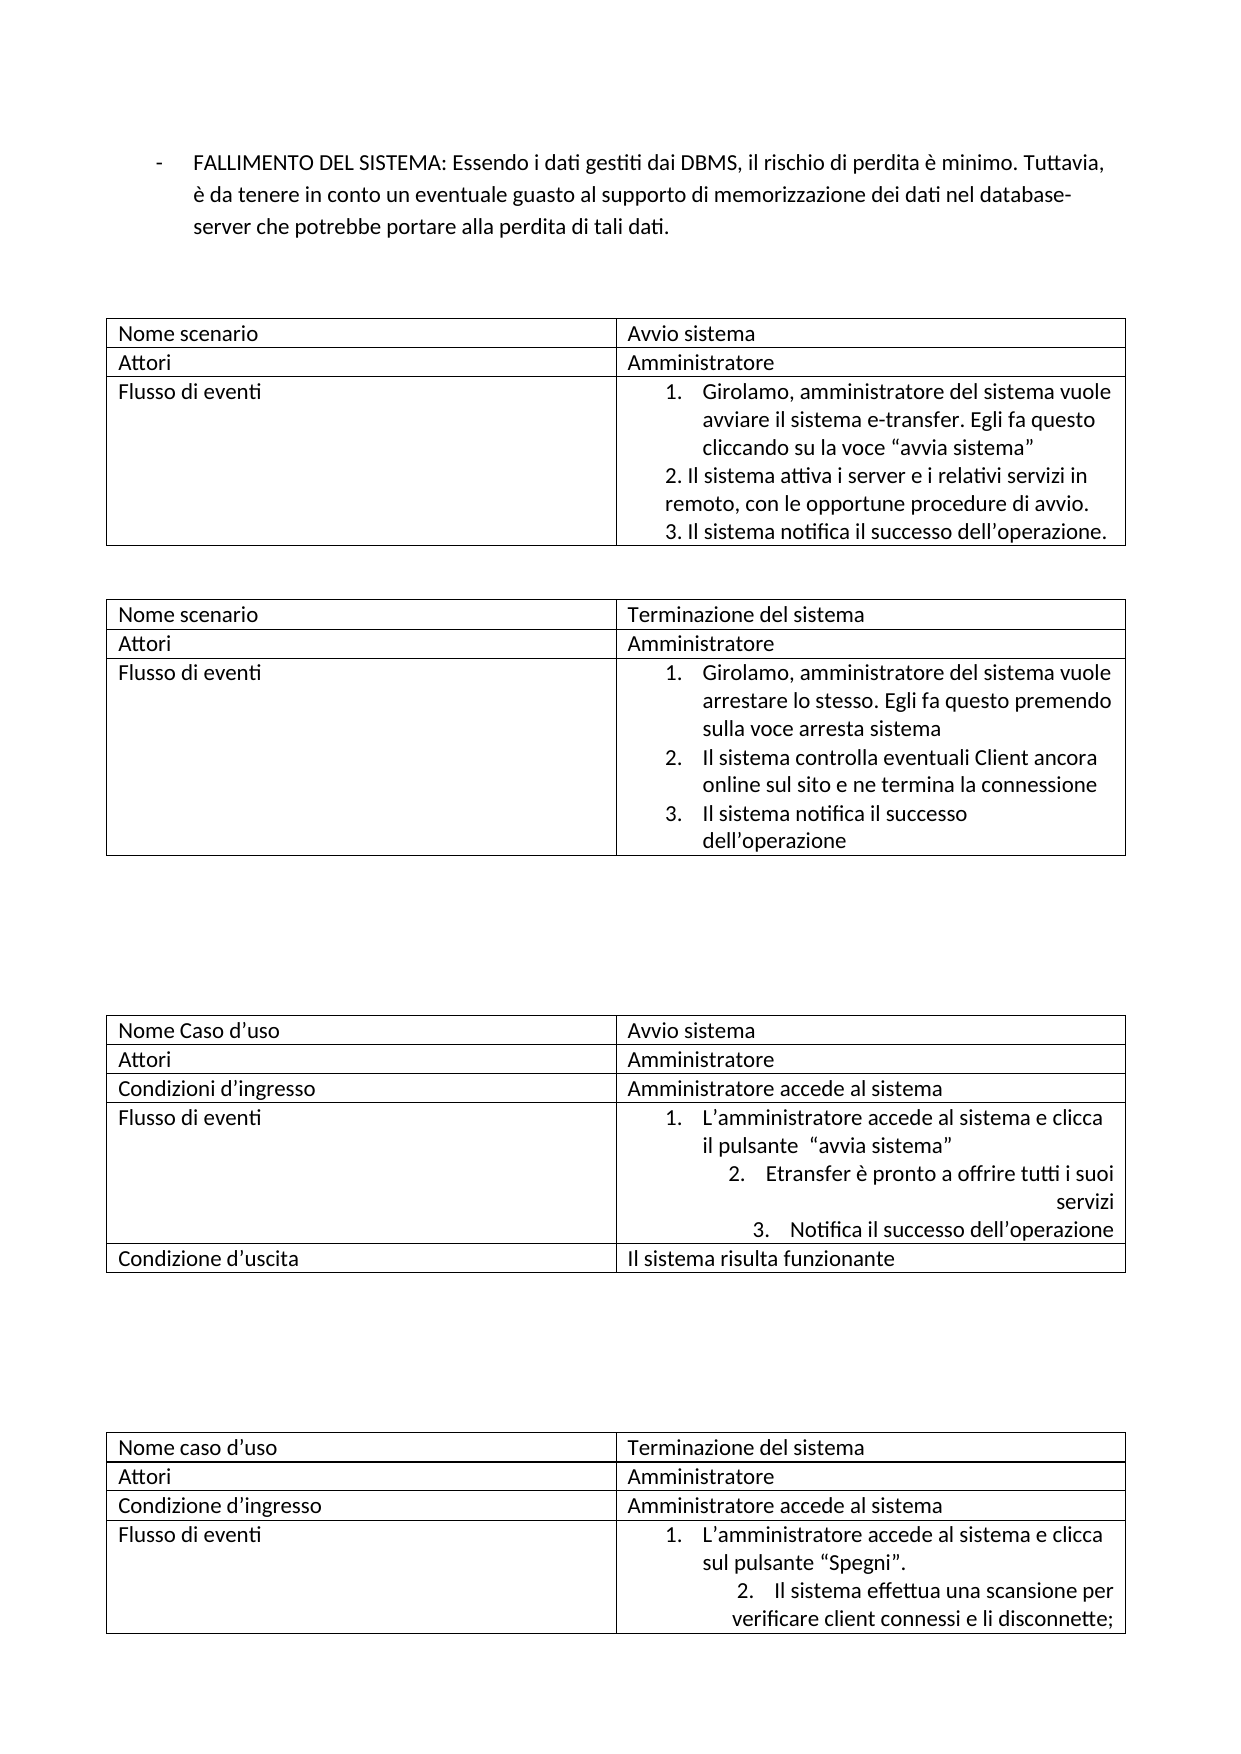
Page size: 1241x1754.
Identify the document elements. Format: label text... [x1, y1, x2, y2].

table_cell Amministratore [617, 1463, 1125, 1490]
table_header Avvio sistema [617, 1016, 1125, 1044]
table_cell L’amministratore accede al sistema e clicca il pulsante “avvia sistema” Etransfer è pronto a offrire tutti i suoi servizi Notifica il successo dell’operazione [617, 1103, 1125, 1243]
table_cell Il sistema risulta funzionante [617, 1244, 1125, 1272]
table_cell Attori [107, 348, 616, 376]
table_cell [617, 1521, 1125, 1633]
table_cell Flusso di eventi [107, 659, 616, 855]
table_cell Girolamo, amministratore del sistema vuole avviare il sistema e-transfer. Egli fa questo cliccando su la voce “avvia sistema” 2. Il sistema attiva i server e i relativi servizi in remoto, con le opportune procedure di avvio. 3. Il sistema notifica il successo dell’operazione. [617, 377, 1125, 545]
table_cell Condizione d’ingresso [107, 1491, 616, 1519]
table_cell Attori [107, 630, 616, 657]
list FALLIMENTO DEL SISTEMA: Essendo i dati gestiti dai DBMS, il rischio di perdita è minimo. Tuttavia, è da tenere in conto un eventuale guasto al supporto di memorizzazione dei dati nel database-server che potrebbe portare alla perdita di tali dati. [156, 148, 1122, 240]
table_cell Attori [107, 1045, 616, 1073]
table_header Nome Caso d’uso [107, 1016, 616, 1044]
table_cell Flusso di eventi [107, 1103, 616, 1243]
table_header Nome scenario [107, 319, 616, 347]
table_cell Girolamo, amministratore del sistema vuole arrestare lo stesso. Egli fa questo premendo sulla voce arresta sistema Il sistema controlla eventuali Client ancora online sul sito e ne termina la connessione Il sistema notifica il successo dell’operazione [617, 659, 1125, 855]
table_cell Amministratore [617, 1045, 1125, 1073]
table_cell Amministratore [617, 348, 1125, 376]
table_header Avvio sistema [617, 319, 1125, 347]
table_cell Amministratore [617, 630, 1125, 657]
table_cell Amministratore accede al sistema [617, 1491, 1125, 1519]
table_cell Condizione d’uscita [107, 1244, 616, 1272]
table_header Terminazione del sistema [617, 600, 1125, 628]
table_cell Amministratore accede al sistema [617, 1074, 1125, 1102]
table_header Nome scenario [107, 600, 616, 628]
table_cell Flusso di eventi [107, 1521, 616, 1633]
table_cell Flusso di eventi [107, 377, 616, 545]
table_header Terminazione del sistema [617, 1433, 1125, 1461]
table_cell Attori [107, 1463, 616, 1490]
table_header Nome caso d’uso [107, 1433, 616, 1461]
table_cell Condizioni d’ingresso [107, 1074, 616, 1102]
